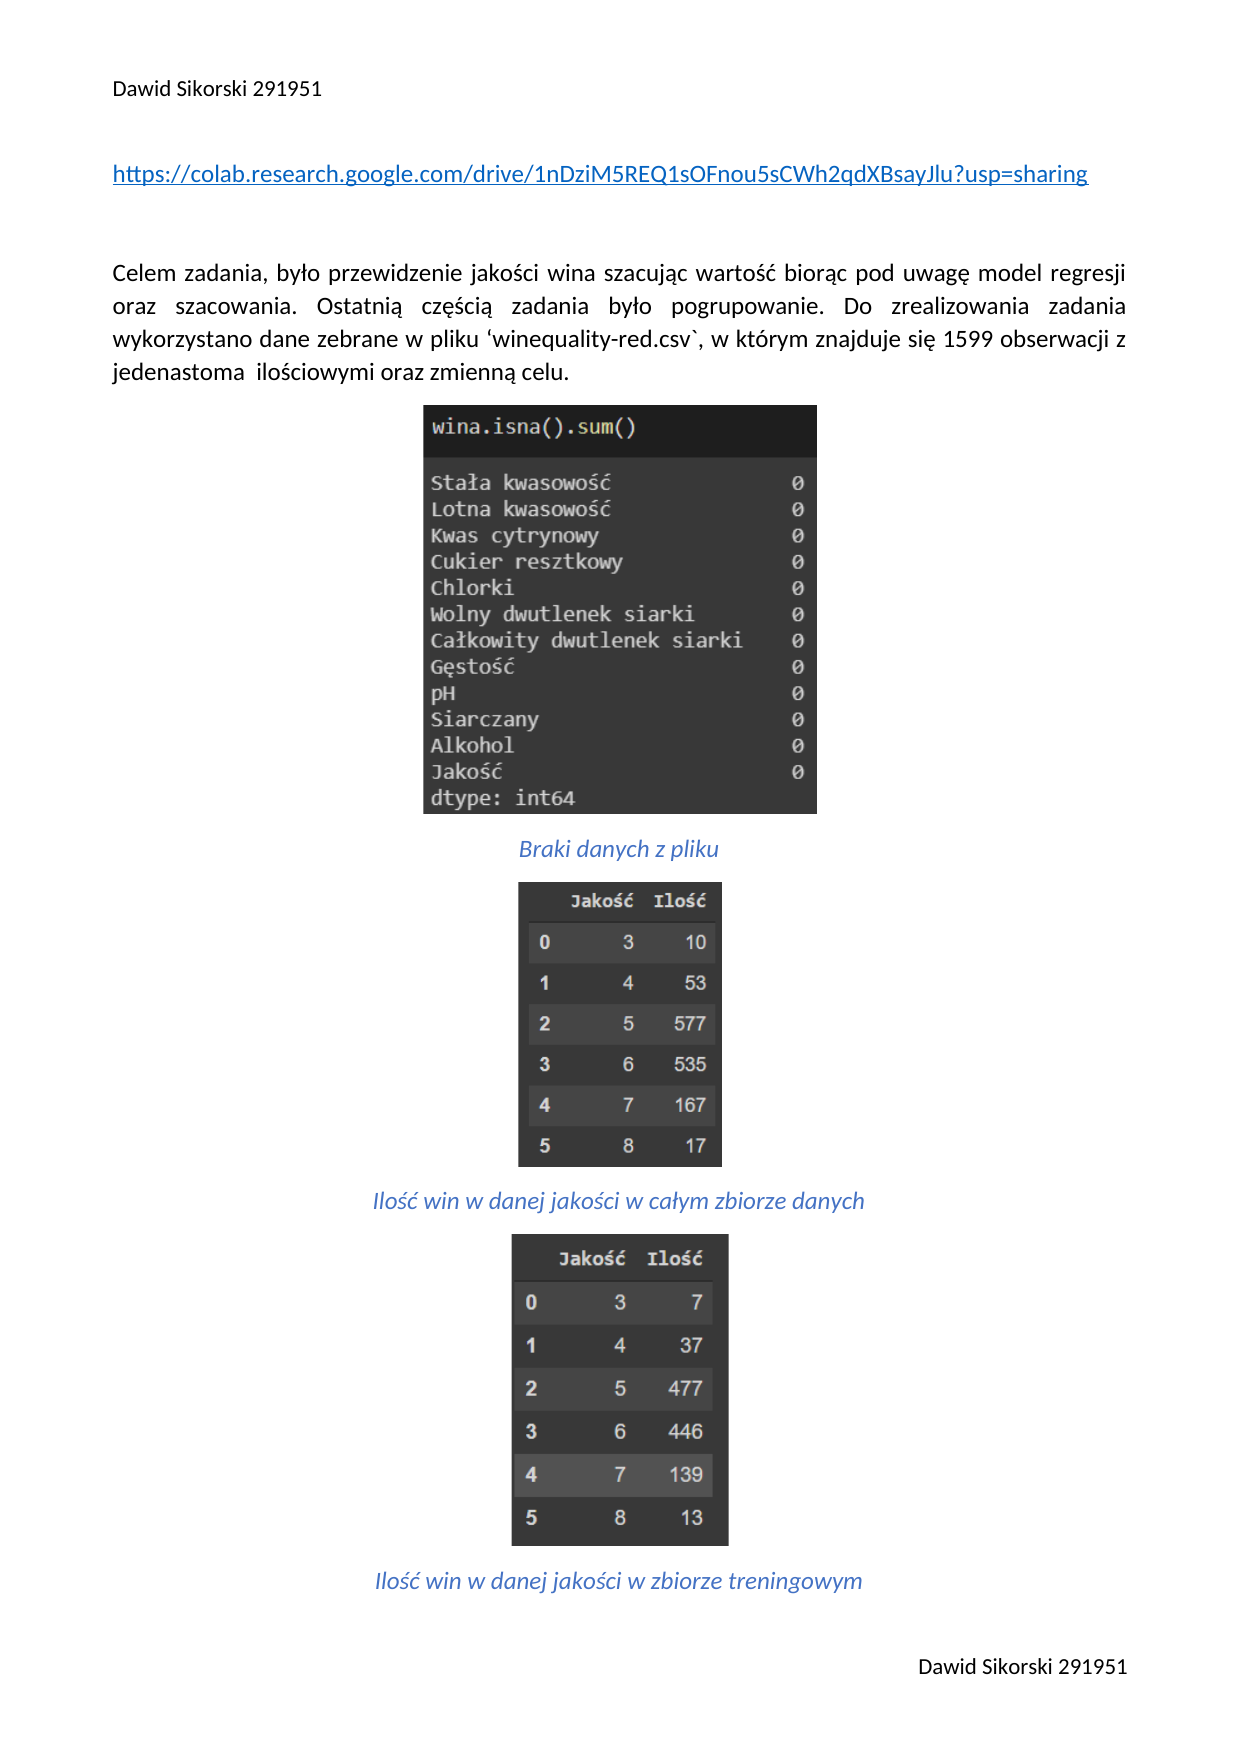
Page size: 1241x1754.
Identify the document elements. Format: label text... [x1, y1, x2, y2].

text Ilość win w danej jakości w całym zbiorze danych [112, 1185, 1128, 1216]
picture [423, 405, 817, 814]
text Ilość win w danej jakości w zbiorze treningowym [112, 1565, 1128, 1595]
text Braki danych z pliku [112, 833, 1128, 863]
picture [518, 882, 722, 1167]
text Celem zadania, było przewidzenie jakości wina szacując wartość biorąc pod uwagę model regresji oraz szacowania. Ostatnią częścią zadania było pogrupowanie. Do zrealizowania zadania wykorzystano dane zebrane w pliku ‘winequality-red.csv`, w którym znajduje się 1599 obserwacji z jedenastoma ilościowymi oraz zmienną celu. [112, 257, 1128, 386]
picture [511, 1234, 729, 1546]
text https://colab.research.google.com/drive/1nDziM5REQ1sOFnou5sCWh2qdXBsayJlu?usp=sharing [112, 158, 1128, 188]
